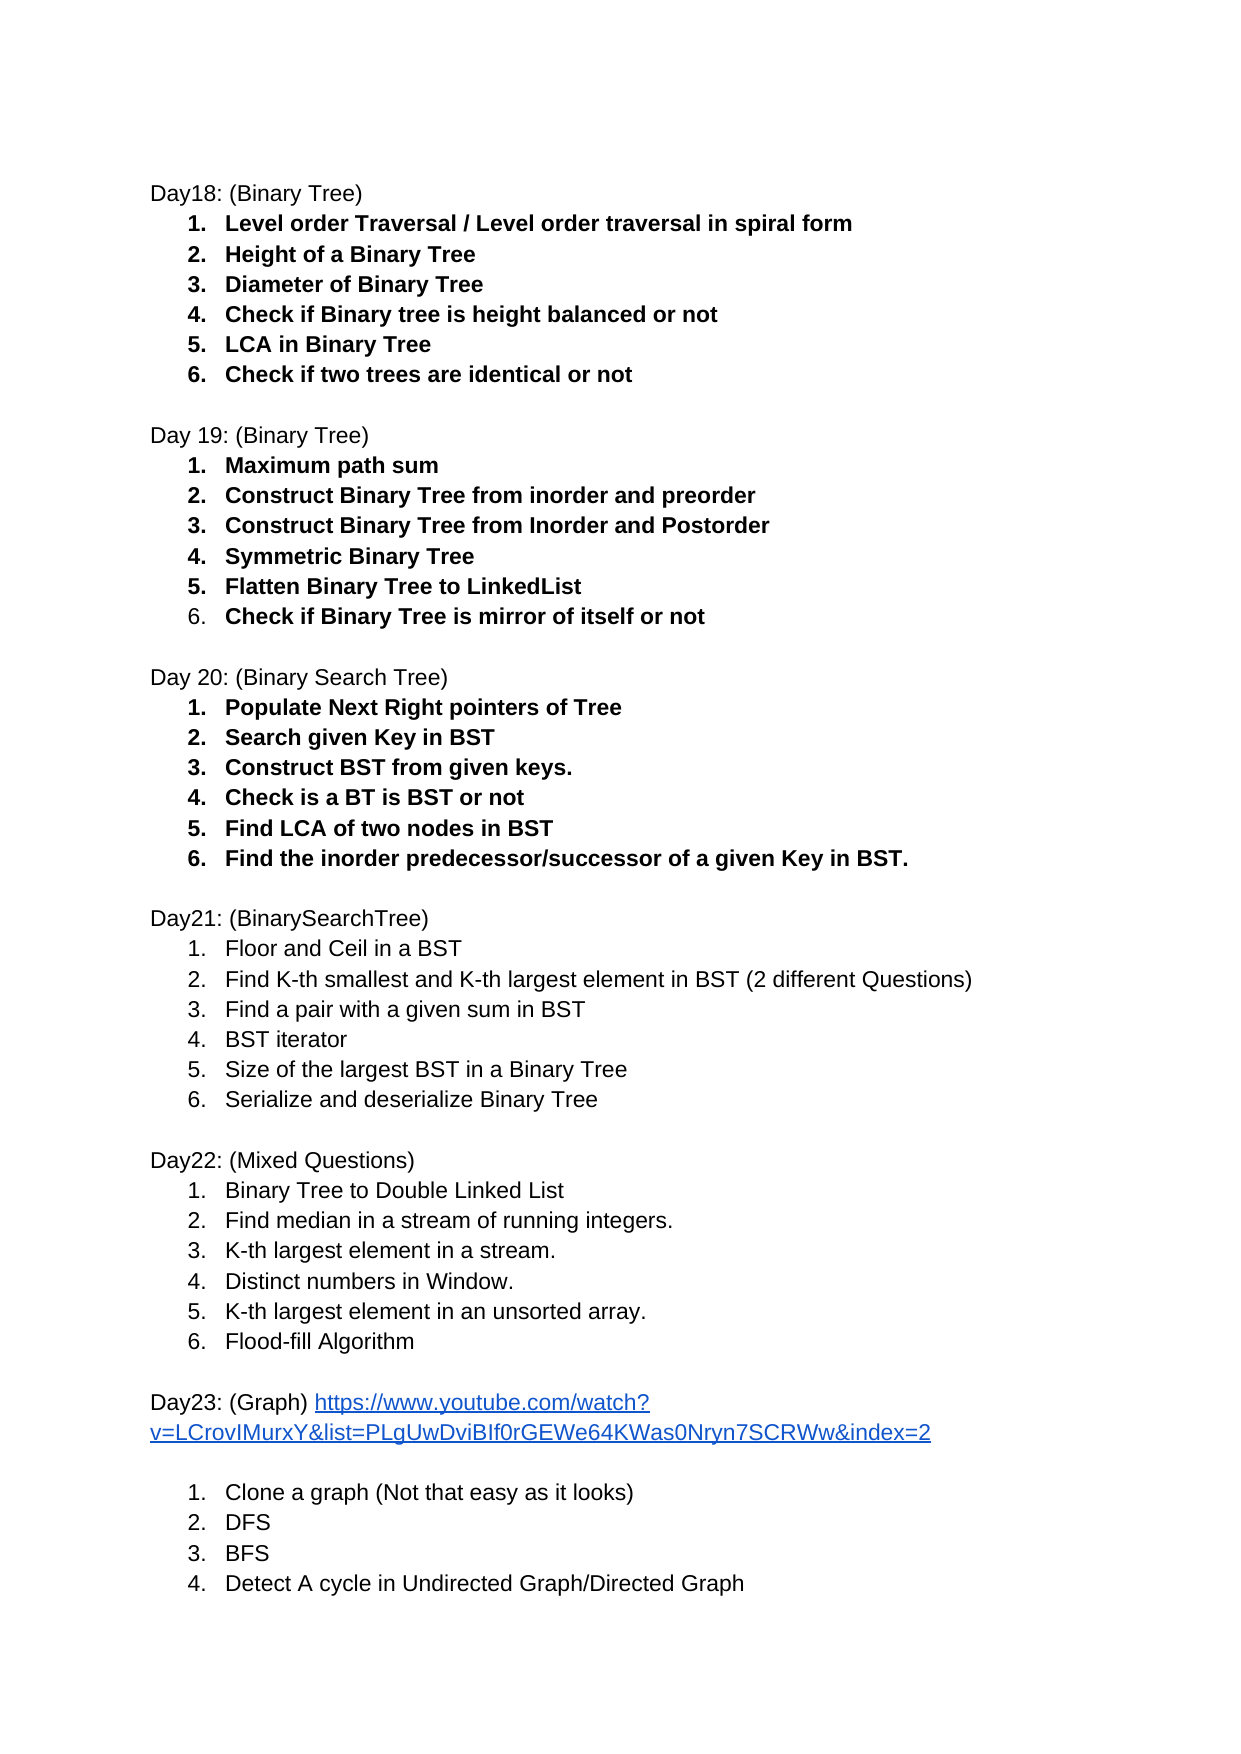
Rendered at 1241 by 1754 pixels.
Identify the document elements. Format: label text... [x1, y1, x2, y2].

text Day21: (BinarySearchTree) [150, 905, 1090, 932]
list Diameter of Binary Tree [187, 271, 1090, 297]
text Day 20: (Binary Search Tree) [150, 663, 1090, 690]
list K-th largest element in an unsorted array. [187, 1298, 1090, 1324]
list Construct BST from given keys. [187, 754, 1090, 781]
list BST iterator [187, 1026, 1090, 1052]
list Maximum path sum [187, 452, 1090, 478]
list Find a pair with a given sum in BST [187, 996, 1090, 1022]
list Find the inorder predecessor/successor of a given Key in BST. [187, 845, 1090, 871]
text Day23: (Graph) https://www.youtube.com/watch?v=LCrovIMurxY&list=PLgUwDviBIf0rGEWe64KWas0Nryn7SCRWw&index=2 [150, 1388, 1090, 1445]
list Symmetric Binary Tree [187, 543, 1090, 569]
list Check if two trees are identical or not [187, 361, 1090, 388]
list LCA in Binary Tree [187, 331, 1090, 358]
list Find median in a stream of running integers. [187, 1207, 1090, 1234]
list Construct Binary Tree from inorder and preorder [187, 482, 1090, 509]
list Check is a BT is BST or not [187, 784, 1090, 811]
list Search given Key in BST [187, 724, 1090, 750]
list K-th largest element in a stream. [187, 1237, 1090, 1264]
list Flatten Binary Tree to LinkedList [187, 573, 1090, 599]
list Size of the largest BST in a Binary Tree [187, 1056, 1090, 1083]
list Clone a graph (Not that easy as it looks) [187, 1479, 1090, 1506]
list Level order Traversal / Level order traversal in spiral form [187, 210, 1090, 237]
text Day18: (Binary Tree) [150, 180, 1090, 207]
list DFS [187, 1509, 1090, 1536]
list Find LCA of two nodes in BST [187, 814, 1090, 841]
list Find K-th smallest and K-th largest element in BST (2 different Questions) [187, 966, 1090, 992]
list Check if Binary Tree is mirror of itself or not [187, 603, 1090, 629]
list BFS [187, 1539, 1090, 1566]
text Day 19: (Binary Tree) [150, 422, 1090, 448]
list Check if Binary tree is height balanced or not [187, 301, 1090, 327]
text Day22: (Mixed Questions) [150, 1147, 1090, 1173]
list Height of a Binary Tree [187, 241, 1090, 267]
list Flood-fill Algorithm [187, 1328, 1090, 1354]
list Distinct numbers in Window. [187, 1268, 1090, 1294]
list Construct Binary Tree from Inorder and Postorder [187, 512, 1090, 539]
list Detect A cycle in Undirected Graph/Directed Graph [187, 1570, 1090, 1596]
list Populate Next Right pointers of Tree [187, 694, 1090, 720]
list Serialize and deserialize Binary Tree [187, 1086, 1090, 1113]
list Floor and Ceil in a BST [187, 935, 1090, 962]
list Binary Tree to Double Linked List [187, 1177, 1090, 1203]
